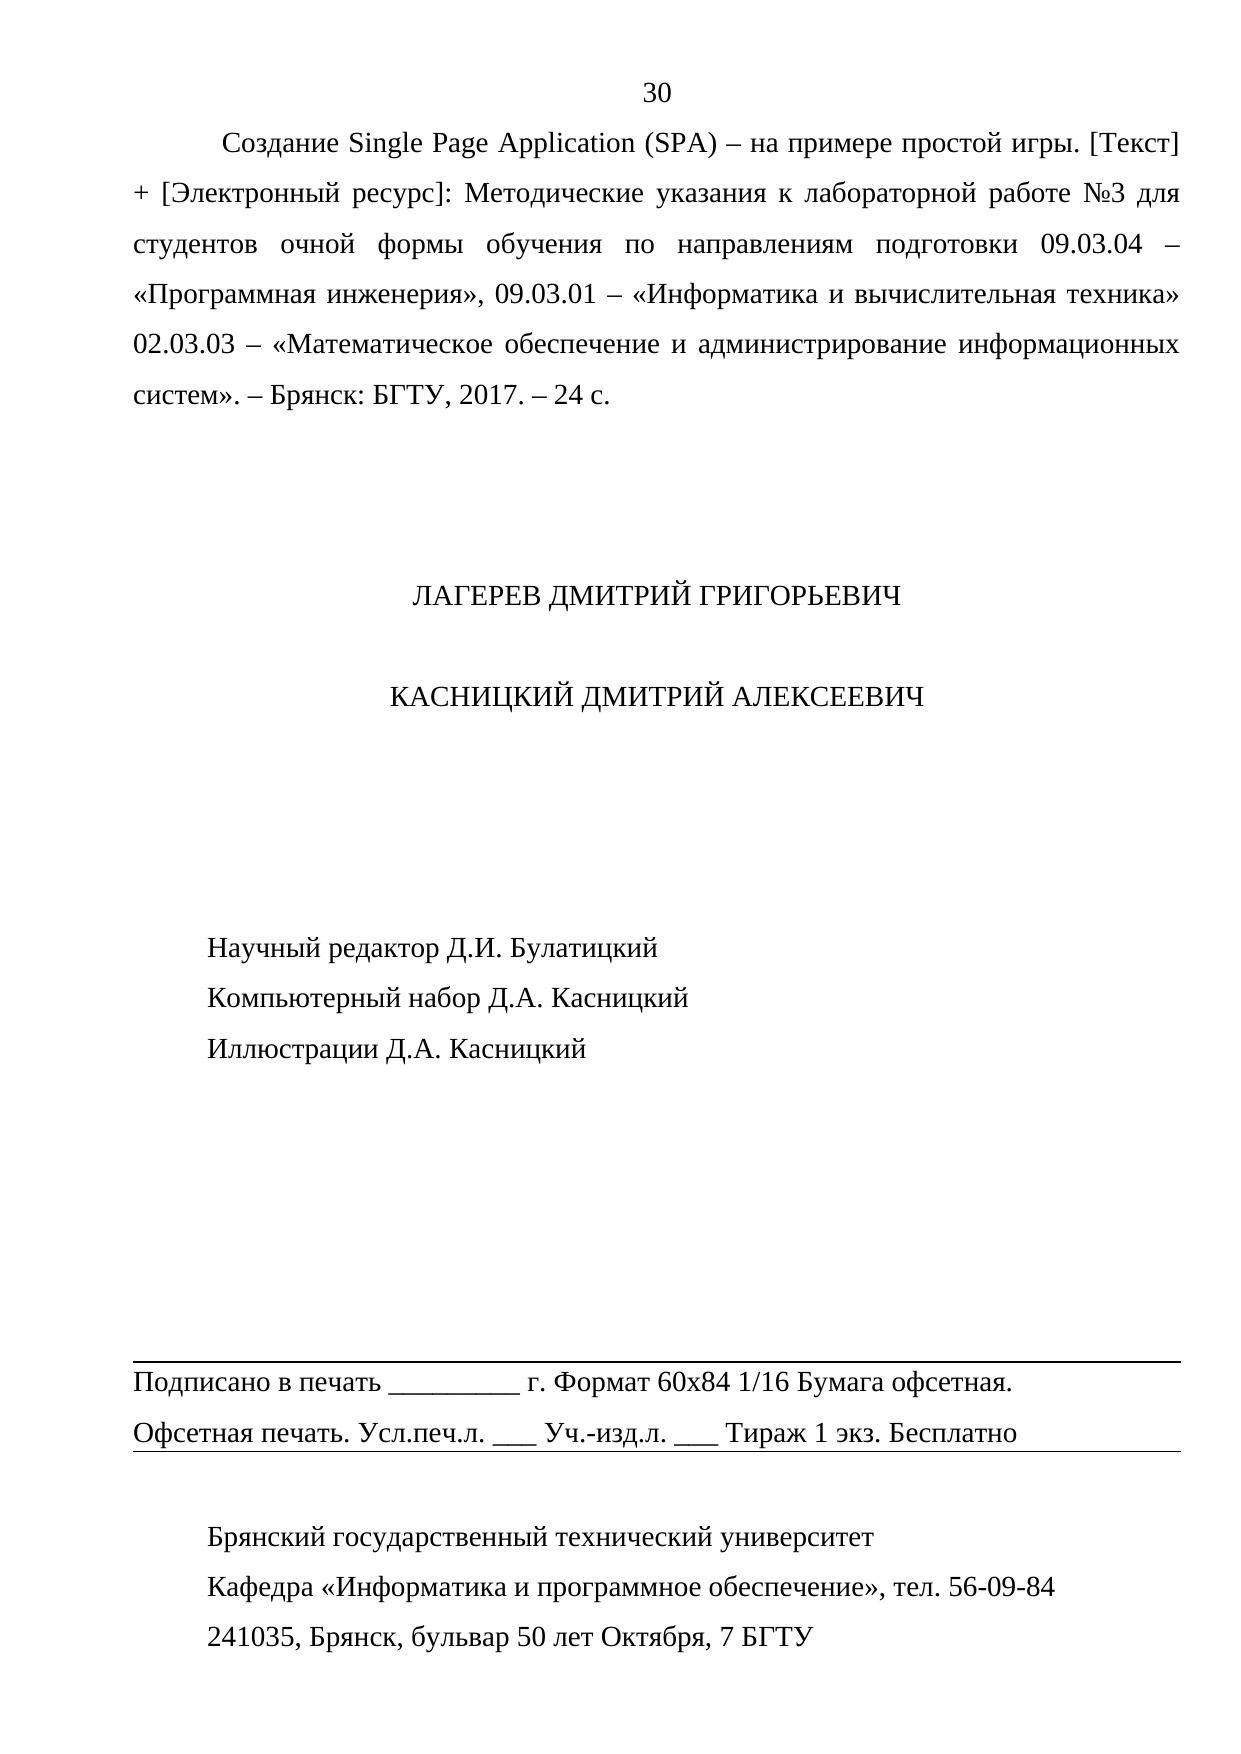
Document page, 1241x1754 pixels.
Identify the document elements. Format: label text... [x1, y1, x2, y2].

text Офсетная печать. Усл.печ.л. ___ Уч.-изд.л. ___ Тираж 1 экз. Бесплатно [133, 1412, 1181, 1451]
text 241035, Брянск, бульвар 50 лет Октября, 7 БГТУ [133, 1619, 1181, 1653]
text Кафедра «Информатика и программное обеспечение», тел. 56-09-84 [133, 1569, 1181, 1602]
text Брянский государственный технический университет [133, 1519, 1181, 1552]
text Иллюстрации Д.А. Касницкий [133, 1031, 1181, 1064]
text Создание Single Page Application (SPA) – на примере простой игры. [Текст] + [Электронный ресурс]: Методические указания к лабораторной работе №3 для студентов очной формы обучения по направлениям подготовки 09.03.04 – «Программная инженерия», 09.03.01 – «Информатика и вычислительная техника» 02.03.03 – «Математическое обеспечение и администрирование информационных систем». – Брянск: БГТУ, 2017. – 24 с. [133, 125, 1181, 410]
text КАСНИЦКИЙ ДМИТРИЙ АЛЕКСЕЕВИЧ [133, 679, 1181, 712]
text ЛАГЕРЕВ ДМИТРИЙ ГРИГОРЬЕВИЧ [133, 578, 1181, 612]
text Подписано в печать _________ г. Формат 60х84 1/16 Бумага офсетная. [133, 1363, 1181, 1398]
text Научный редактор Д.И. Булатицкий [133, 930, 1181, 964]
text Компьютерный набор Д.А. Касницкий [133, 981, 1181, 1014]
